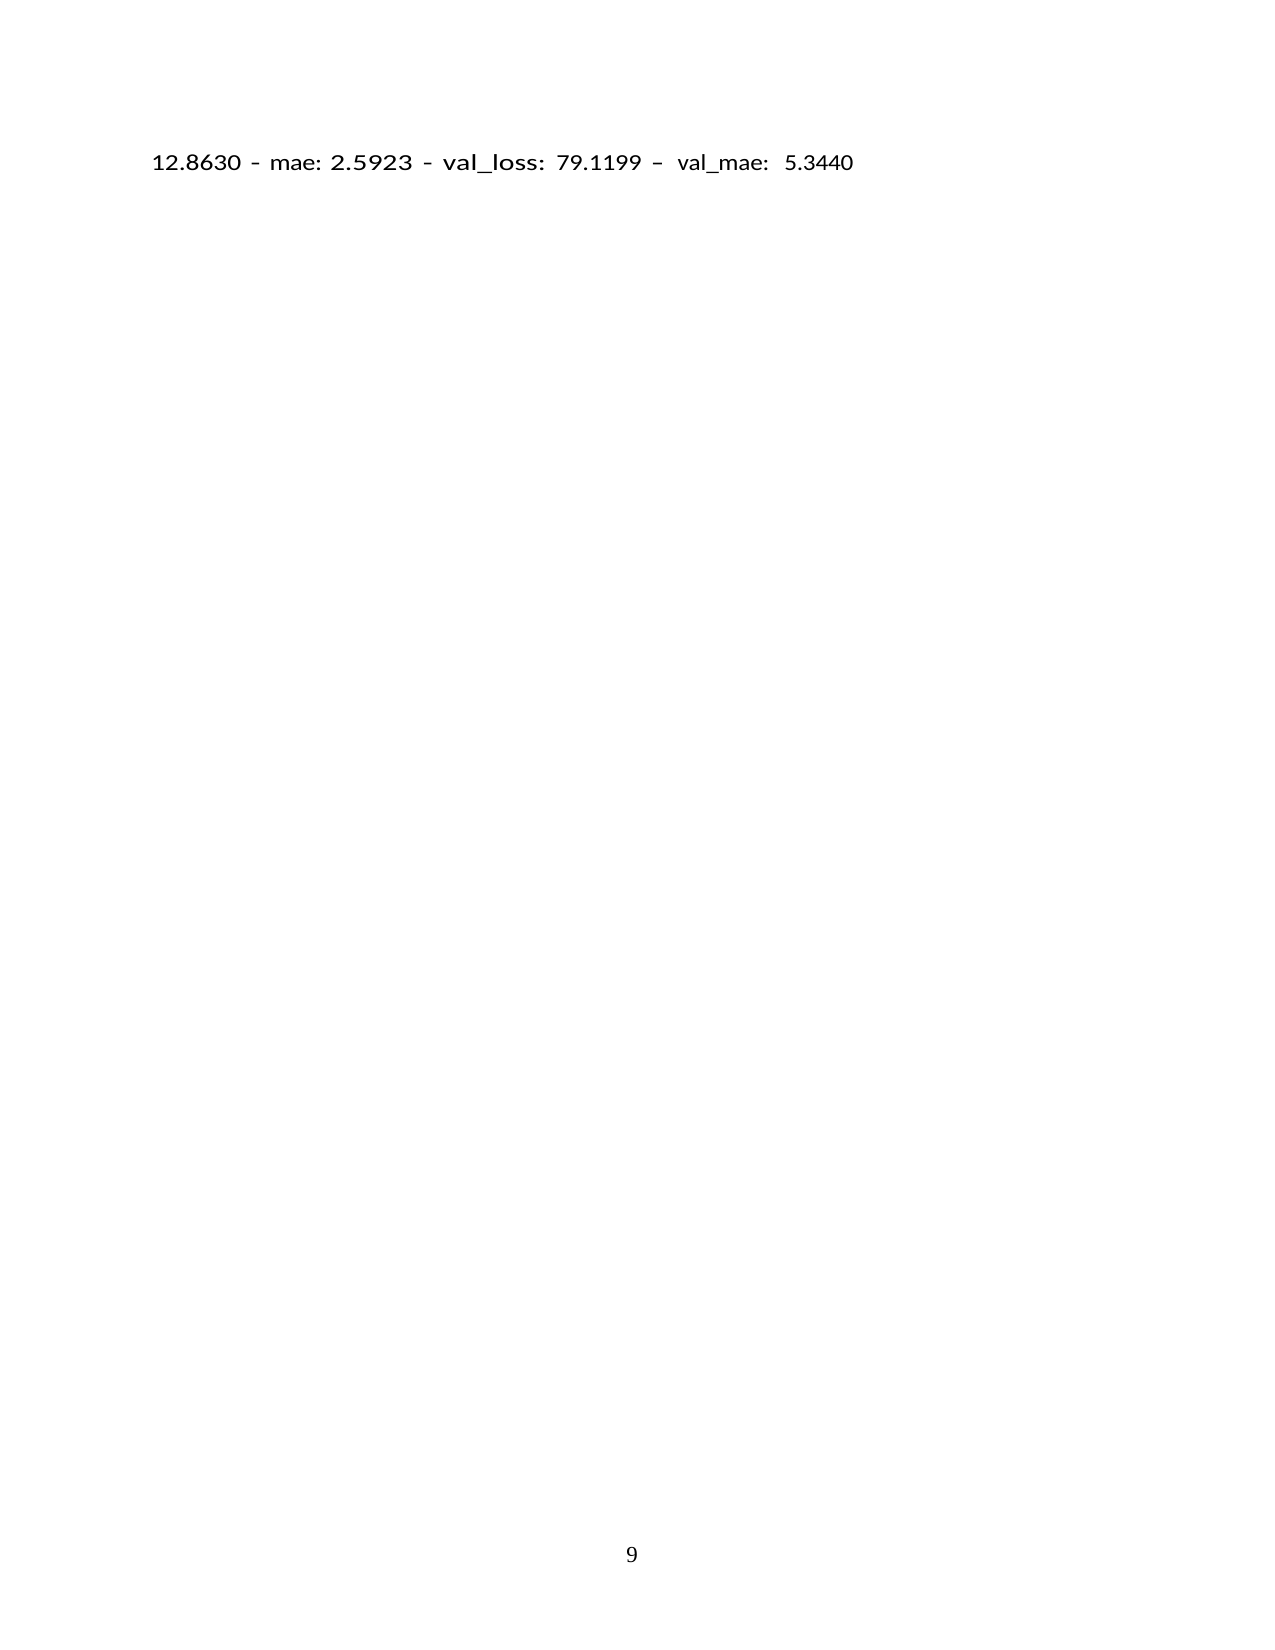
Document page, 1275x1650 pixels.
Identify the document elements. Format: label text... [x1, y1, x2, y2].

table_header val_mae: [670, 148, 777, 177]
table_header 12.8630 - mae: [146, 148, 324, 177]
table_header 2.5923 - val_loss: 79.1199 [324, 148, 646, 177]
table_header - [646, 148, 670, 177]
table_header 5.3440 [777, 148, 860, 177]
